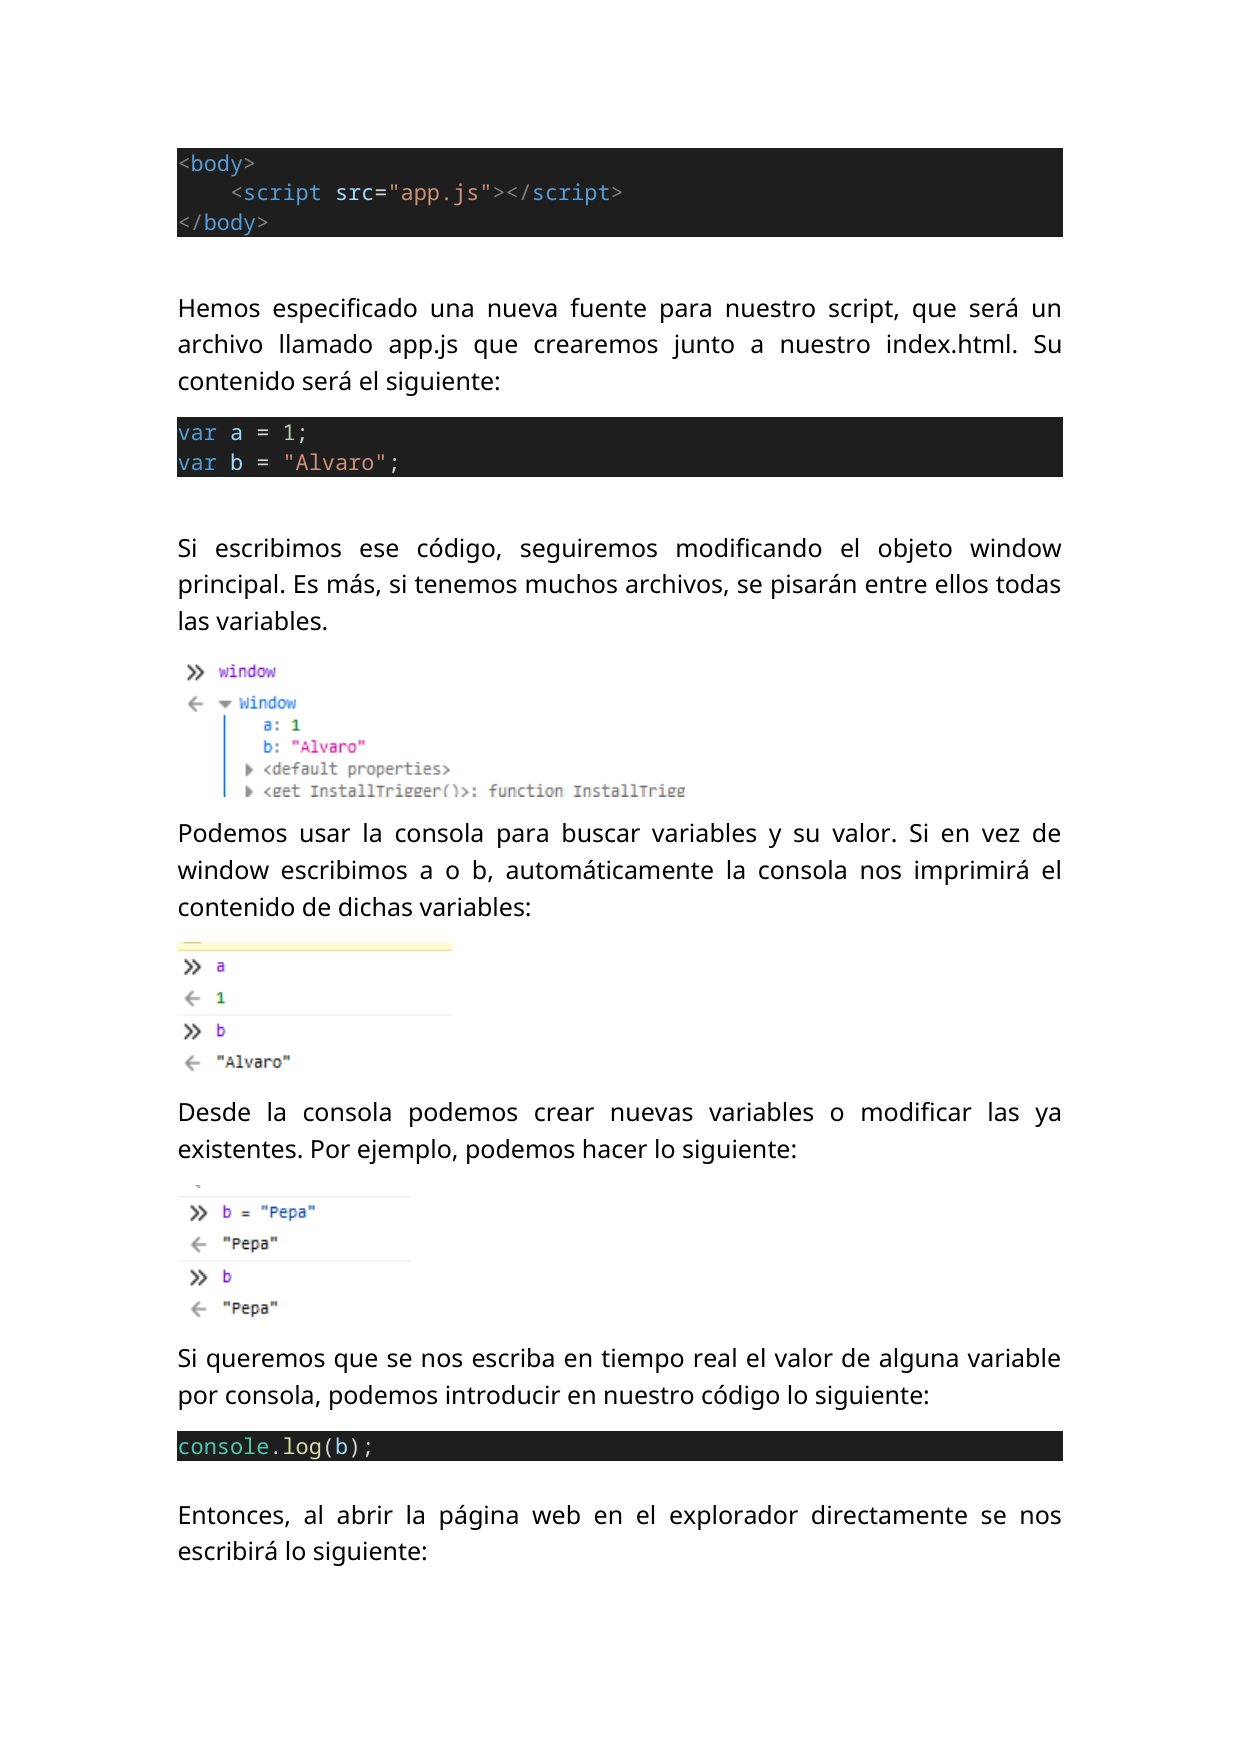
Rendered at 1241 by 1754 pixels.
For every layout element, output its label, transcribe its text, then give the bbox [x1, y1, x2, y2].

text Desde la consola podemos crear nuevas variables o modificar las ya existentes. Por ejemplo, podemos hacer lo siguiente: [177, 1095, 1063, 1166]
text <body> [177, 148, 1063, 177]
picture [177, 1185, 412, 1322]
text Si escribimos ese código, seguiremos modificando el objeto window principal. Es más, si tenemos muchos archivos, se pisarán entre ellos todas las variables. [177, 530, 1063, 638]
picture [177, 657, 685, 797]
text Si queremos que se nos escriba en tiempo real el valor de alguna variable por consola, podemos introducir en nuestro código lo siguiente: [177, 1341, 1063, 1411]
text Entonces, al abrir la página web en el explorador directamente se nos escribirá lo siguiente: [177, 1461, 1063, 1568]
text Hemos especificado una nueva fuente para nuestro script, que será un archivo llamado app.js que crearemos junto a nuestro index.html. Su contenido será el siguiente: [177, 290, 1063, 398]
text </body> [177, 207, 1063, 237]
text <script src="app.js"></script> [177, 177, 1063, 207]
text var b = "Alvaro"; [177, 447, 1063, 477]
text console.log(b); [177, 1431, 1063, 1461]
text var a = 1; [177, 417, 1063, 447]
picture [177, 942, 453, 1076]
text Podemos usar la consola para buscar variables y su valor. Si en vez de window escribimos a o b, automáticamente la consola nos imprimirá el contenido de dichas variables: [177, 816, 1063, 923]
